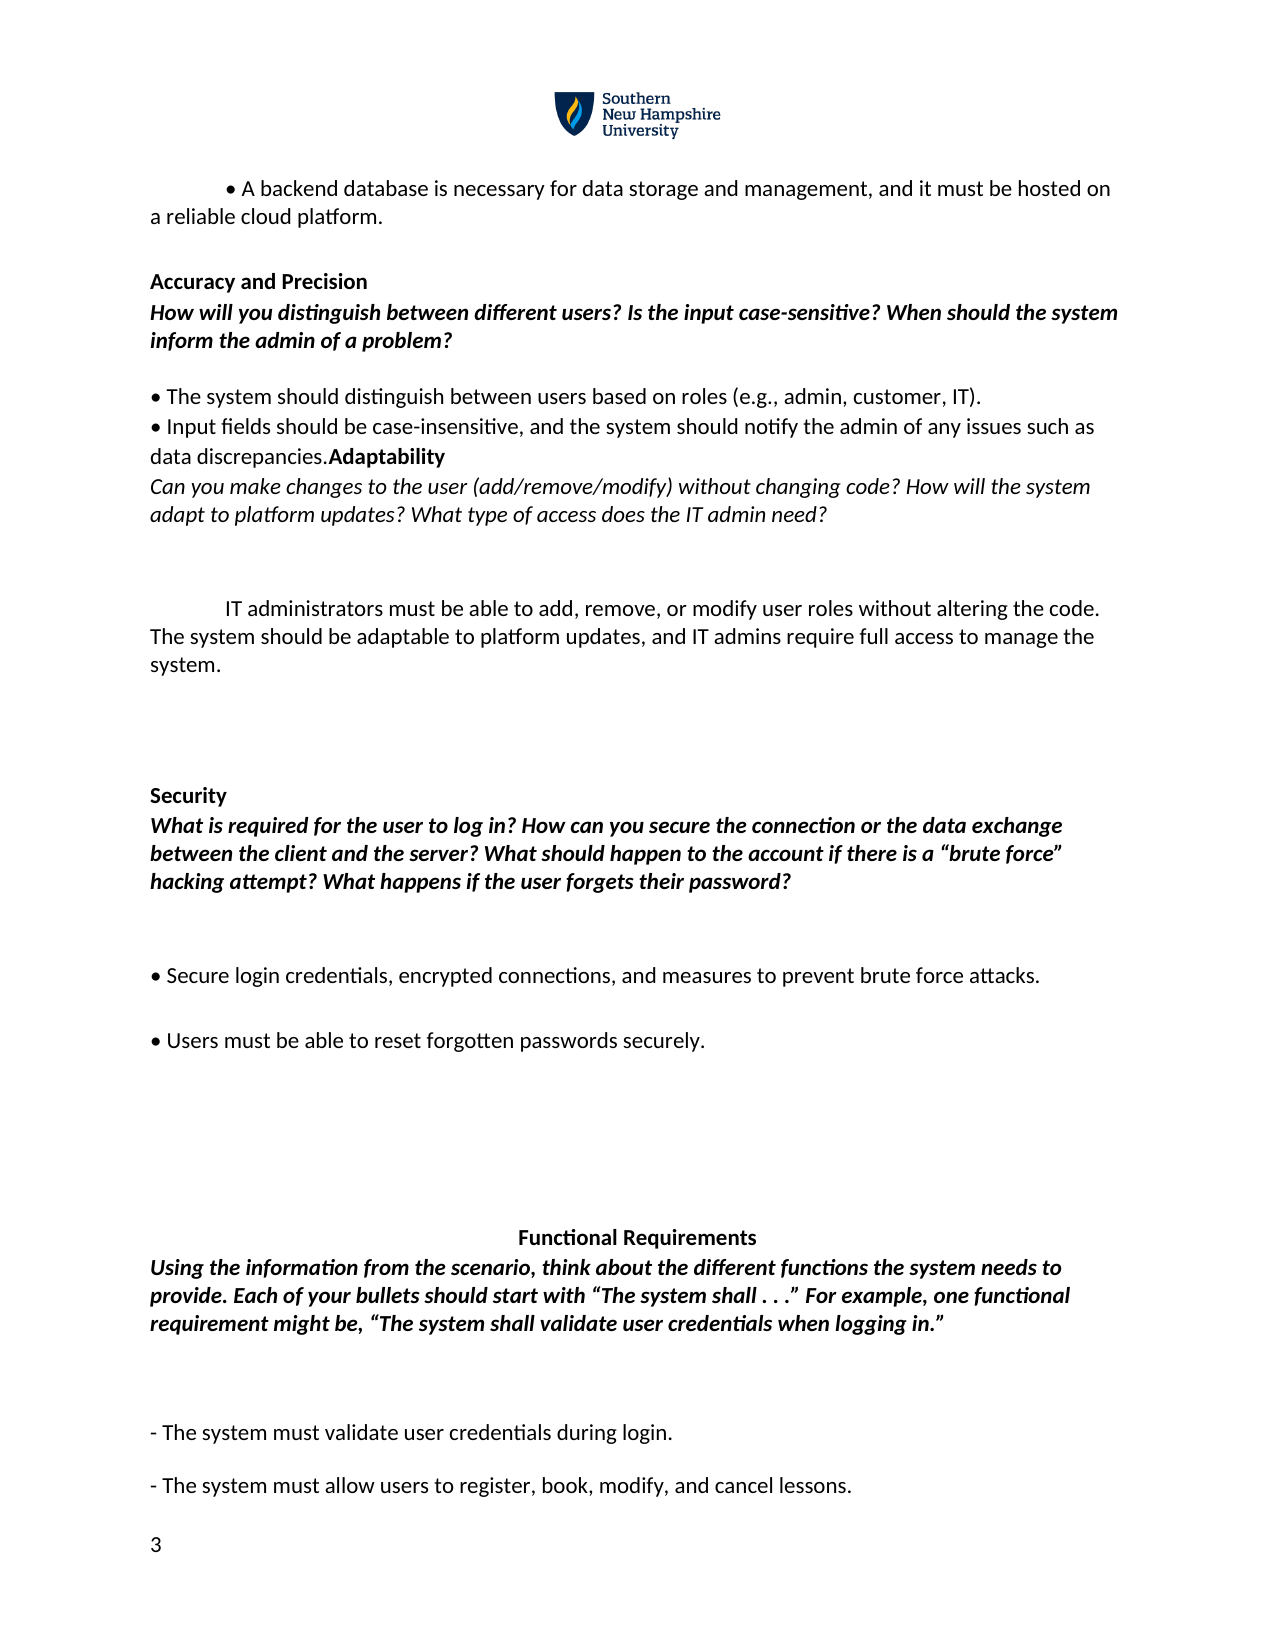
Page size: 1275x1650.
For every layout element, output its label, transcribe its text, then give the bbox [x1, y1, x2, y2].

text • Users must be able to reset forgotten passwords securely. [150, 1026, 1125, 1054]
text • A backend database is necessary for data storage and management, and it must be hosted on a reliable cloud platform. [150, 174, 1125, 230]
text • Secure login credentials, encrypted connections, and measures to prevent brute force attacks. [150, 961, 1125, 989]
subtitle • The system should distinguish between users based on roles (e.g., admin, customer, IT). [150, 382, 1125, 410]
subtitle Security [150, 781, 1125, 809]
text IT administrators must be able to add, remove, or modify user roles without altering the code. The system should be adaptable to platform updates, and IT admins require full access to manage the system. [150, 594, 1125, 678]
text Can you make changes to the user (add/remove/modify) without changing code? How will the system adapt to platform updates? What type of access does the IT admin need? [150, 472, 1125, 528]
subtitle Accuracy and Precision [150, 267, 1125, 296]
text - The system must validate user credentials during login. [150, 1418, 1125, 1446]
text How will you distinguish between different users? Is the input case-sensitive? When should the system inform the admin of a problem? [150, 298, 1125, 354]
text - The system must allow users to register, book, modify, and cancel lessons. [150, 1471, 1125, 1499]
subtitle • Input fields should be case-insensitive, and the system should notify the admin of any issues such as data discrepancies.Adaptability [150, 412, 1125, 470]
picture [546, 75, 729, 154]
text What is required for the user to log in? How can you secure the connection or the data exchange between the client and the server? What should happen to the account if there is a “brute force” hacking attempt? What happens if the user forgets their password? [150, 811, 1125, 895]
subtitle Functional Requirements [150, 1223, 1125, 1251]
text Using the information from the scenario, think about the different functions the system needs to provide. Each of your bullets should start with “The system shall . . .” For example, one functional requirement might be, “The system shall validate user credentials when logging in.” [150, 1253, 1125, 1337]
